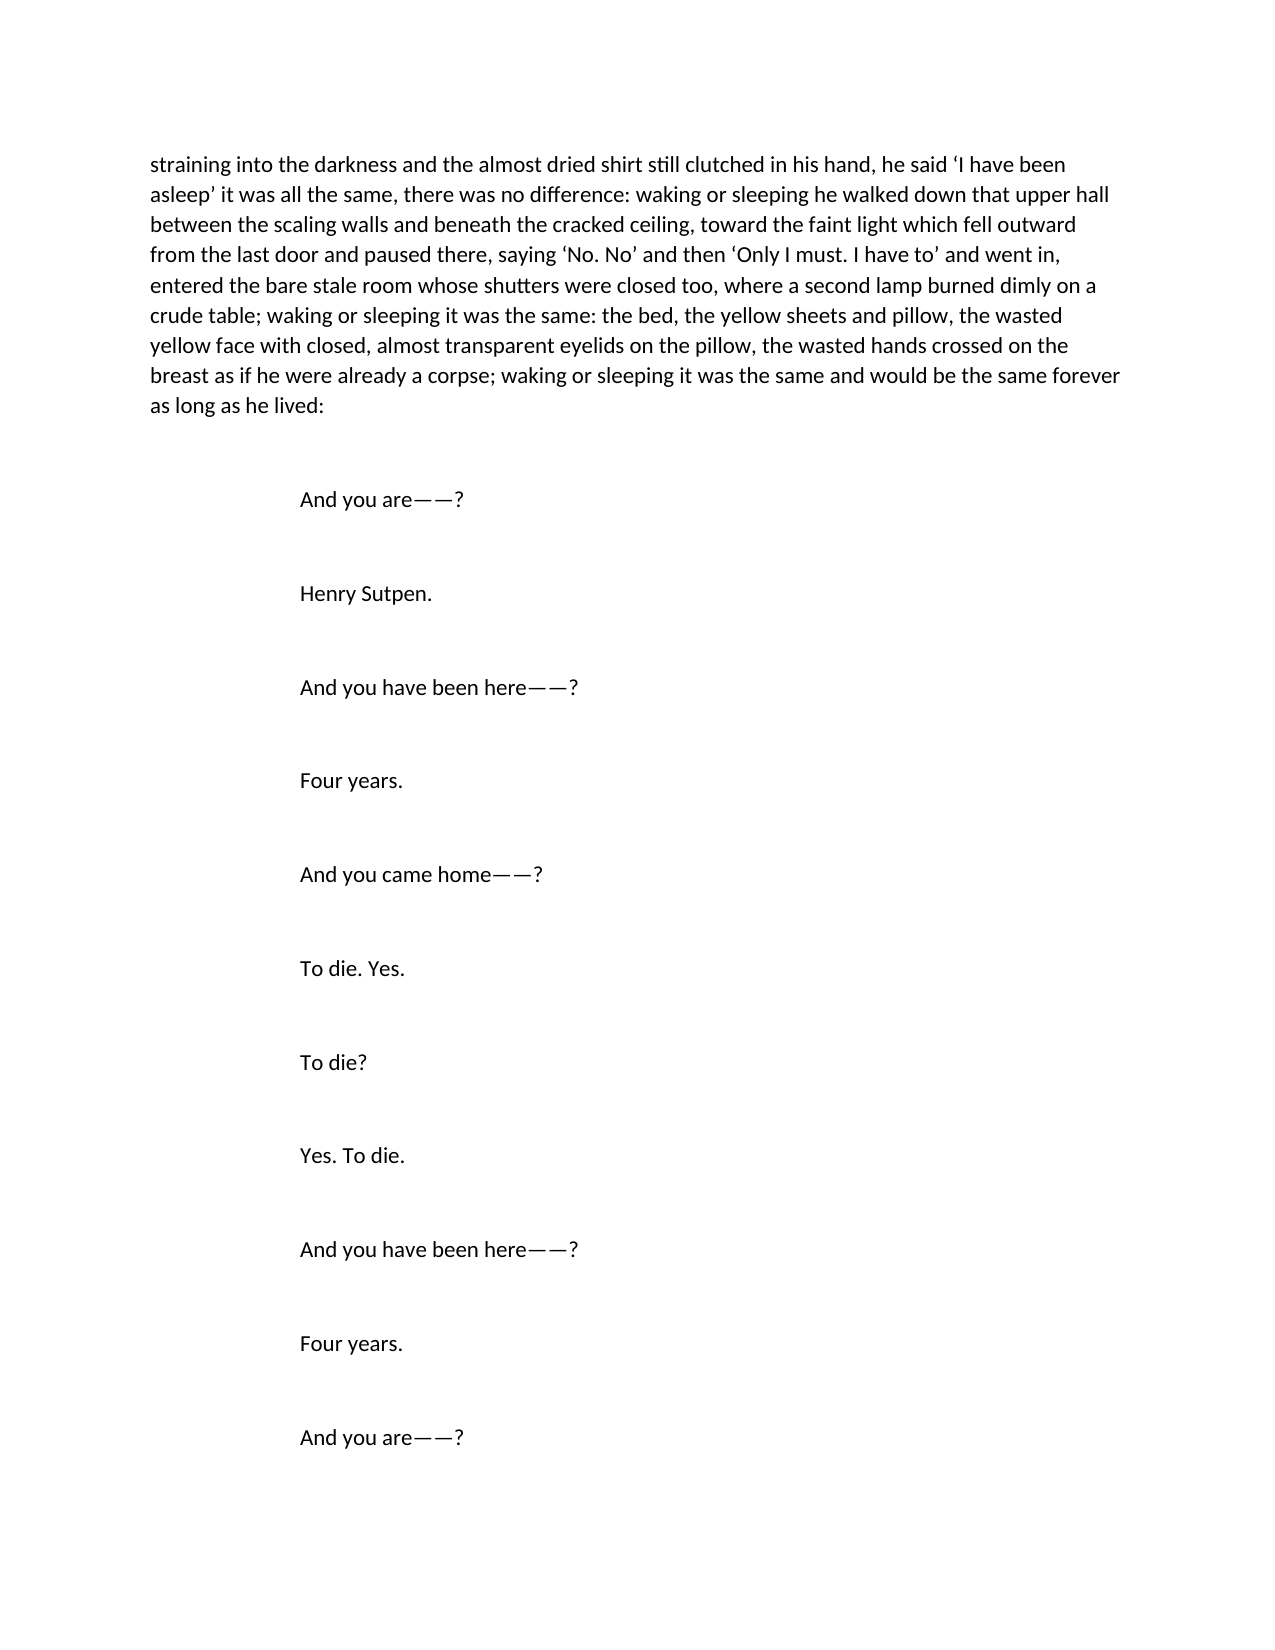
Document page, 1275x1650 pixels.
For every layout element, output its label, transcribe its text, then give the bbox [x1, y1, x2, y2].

text And you have been here——? [150, 1235, 1125, 1263]
text And you are——? [150, 485, 1125, 513]
text Four years. [150, 1329, 1125, 1357]
text Yes. To die. [150, 1142, 1125, 1170]
text Henry Sutpen. [150, 579, 1125, 607]
text To die? [150, 1048, 1125, 1076]
text Four years. [150, 767, 1125, 795]
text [150, 150, 1125, 420]
text To die. Yes. [150, 954, 1125, 982]
text And you are——? [150, 1423, 1125, 1451]
text And you came home——? [150, 860, 1125, 888]
text And you have been here——? [150, 673, 1125, 701]
